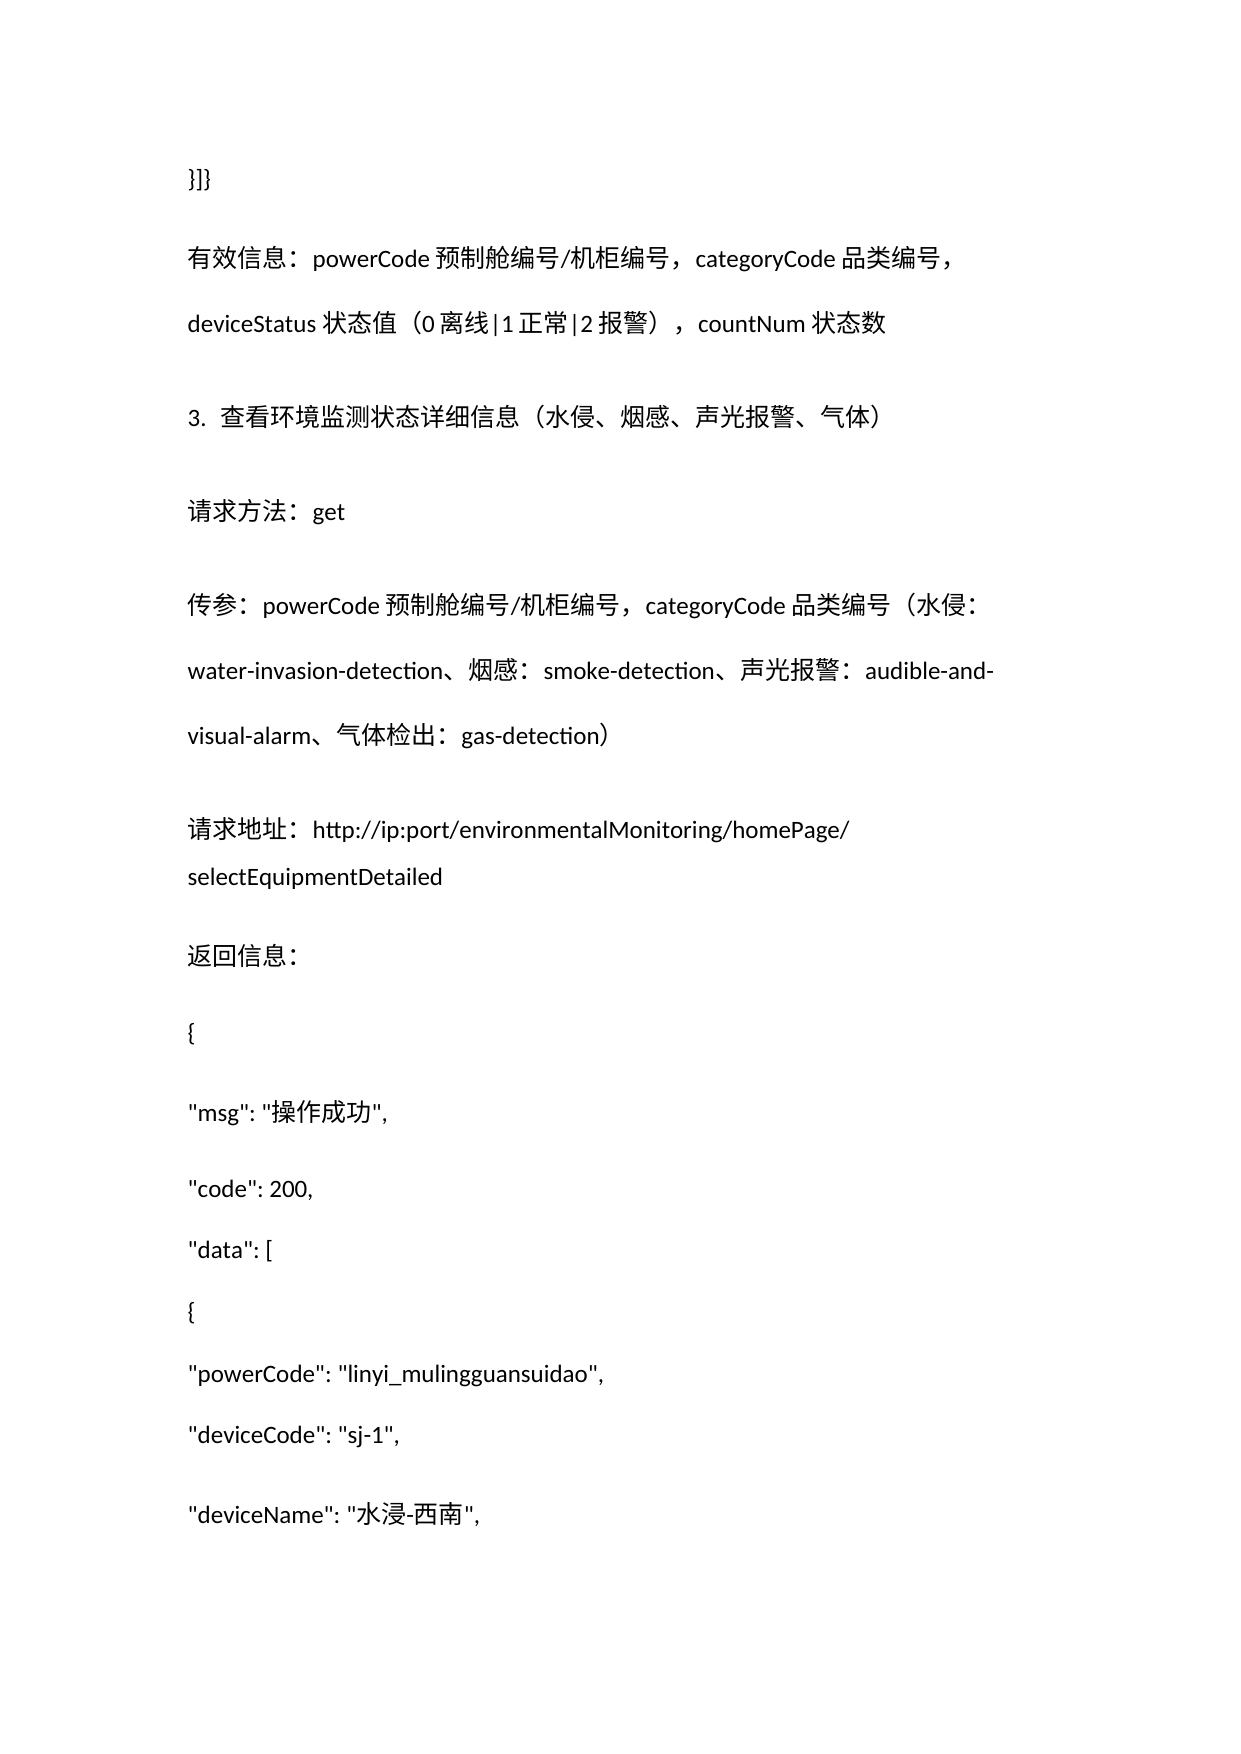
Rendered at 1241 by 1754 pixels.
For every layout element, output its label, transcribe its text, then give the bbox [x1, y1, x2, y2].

list 查看环境监测状态详细信息（水侵、烟感、声光报警、气体） [187, 383, 1053, 448]
text "deviceCode": "sj-1", [187, 1419, 1053, 1451]
text 传参：powerCode 预制舱编号/机柜编号，categoryCode 品类编号（水侵：water-invasion-detection、烟感：smoke-detection、声光报警：audible-and-visual-alarm、气体检出：gas-detection） [187, 571, 1053, 766]
text "deviceName": "水浸-西南", [187, 1480, 1053, 1545]
text "powerCode": "linyi_mulingguansuidao", [187, 1357, 1053, 1389]
text }]} [187, 162, 1053, 194]
text { [187, 1295, 1053, 1328]
text 返回信息： [187, 922, 1053, 987]
text 有效信息：powerCode 预制舱编号/机柜编号，categoryCode品类编号，deviceStatus 状态值（0离线|1正常|2报警），countNum 状态数 [187, 224, 1053, 354]
text "msg": "操作成功", [187, 1078, 1053, 1143]
text "data": [ [187, 1234, 1053, 1266]
text 请求方法：get [187, 477, 1053, 542]
text { [187, 1016, 1053, 1049]
text 请求地址：http://ip:port/environmentalMonitoring/homePage/selectEquipmentDetailed [187, 795, 1053, 893]
text "code": 200, [187, 1172, 1053, 1204]
